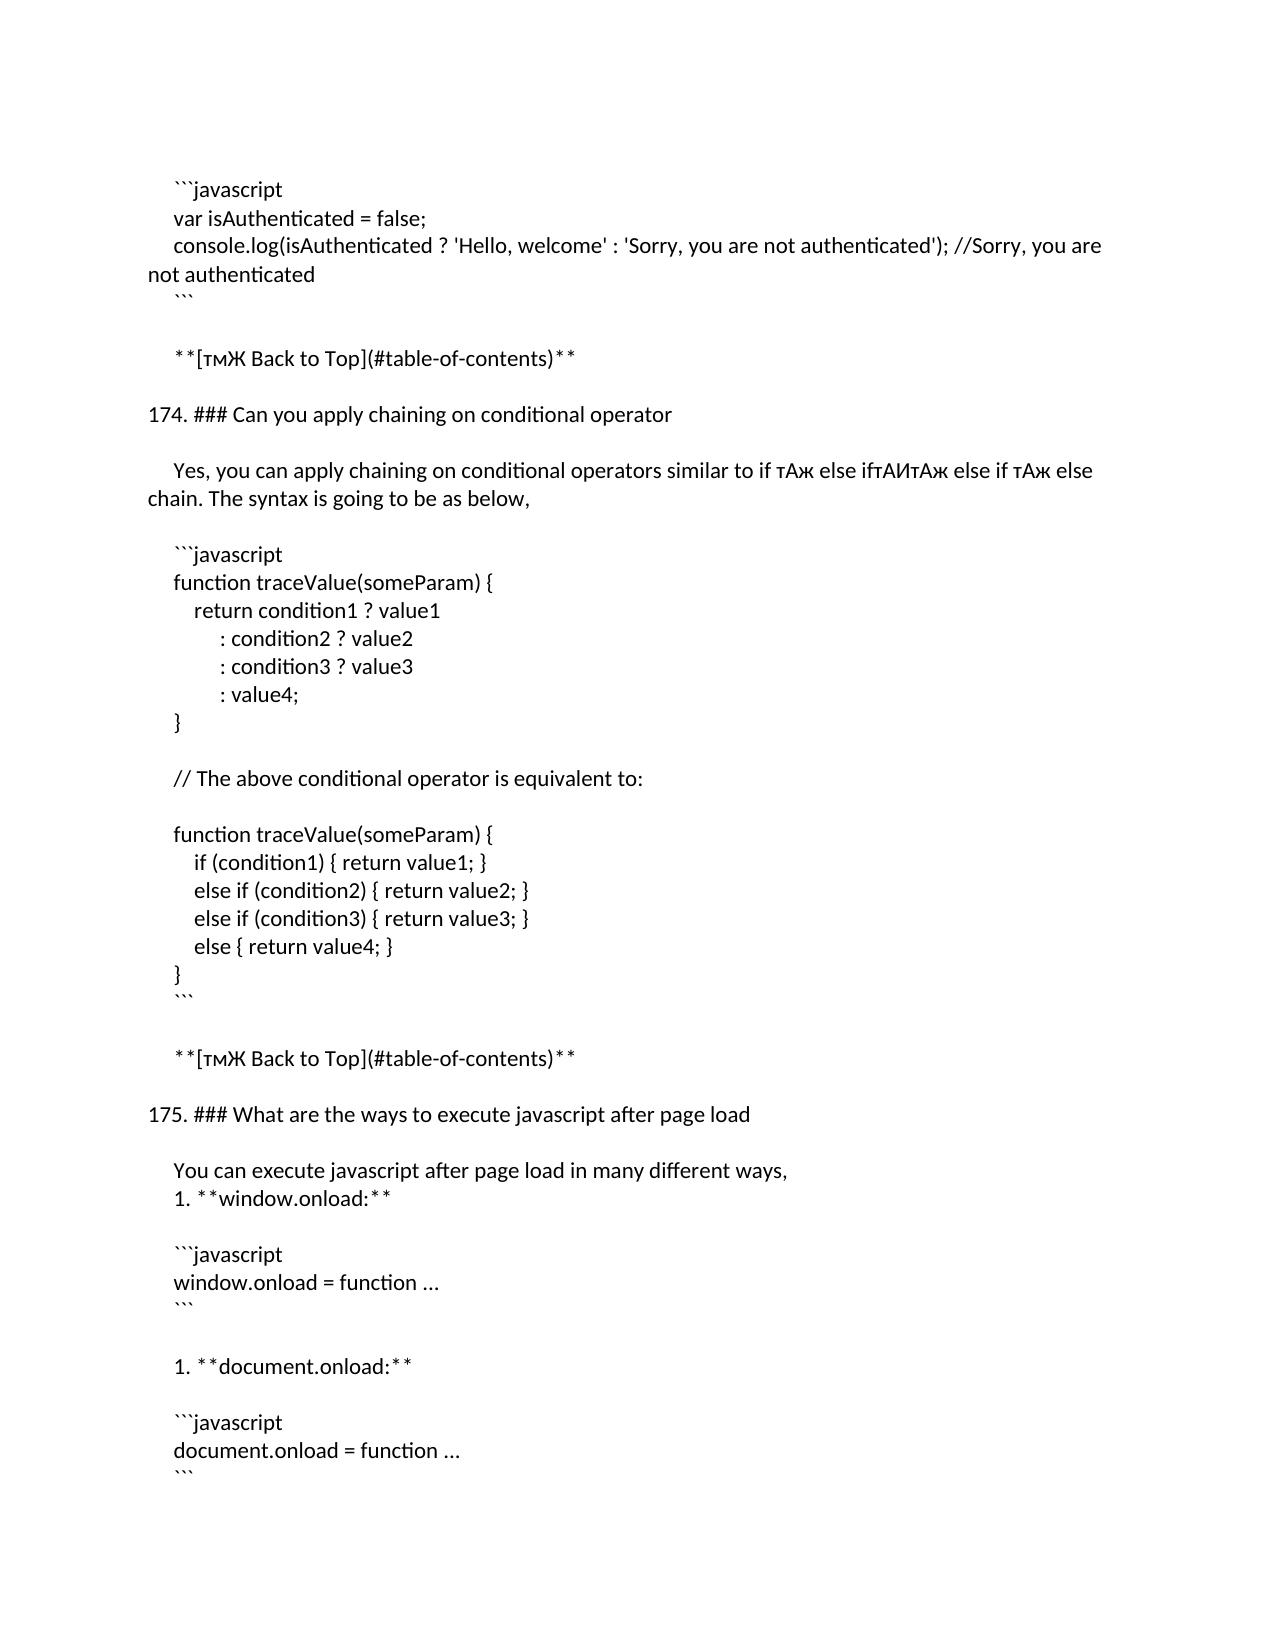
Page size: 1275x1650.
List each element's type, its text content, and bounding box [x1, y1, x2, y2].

text ```javascript [148, 540, 1127, 568]
text } [148, 960, 1127, 988]
text window.onload = function ... [148, 1268, 1127, 1296]
text function traceValue(someParam) { [148, 568, 1127, 596]
text } [148, 708, 1127, 736]
text You can execute javascript after page load in many different ways, [148, 1156, 1127, 1184]
text function traceValue(someParam) { [148, 820, 1127, 848]
text document.onload = function ... [148, 1437, 1127, 1464]
text // The above conditional operator is equivalent to: [148, 764, 1127, 792]
text else { return value4; } [148, 932, 1127, 960]
text 175. ### What are the ways to execute javascript after page load [148, 1100, 1127, 1128]
text ```javascript [148, 1240, 1127, 1268]
text : value4; [148, 680, 1127, 708]
text return condition1 ? value1 [148, 596, 1127, 624]
text console.log(isAuthenticated ? 'Hello, welcome' : 'Sorry, you are not authenticated'); //Sorry, you are not authenticated [148, 232, 1127, 288]
text ``` [148, 1296, 1127, 1324]
text ``` [148, 288, 1127, 316]
text ``` [148, 1464, 1127, 1493]
text 1. **document.onload:** [148, 1352, 1127, 1381]
text **[тмЖ Back to Top](#table-of-contents)** [148, 344, 1127, 372]
text ```javascript [148, 176, 1127, 204]
text var isAuthenticated = false; [148, 204, 1127, 232]
text : condition3 ? value3 [148, 652, 1127, 680]
text else if (condition2) { return value2; } [148, 876, 1127, 904]
text 174. ### Can you apply chaining on conditional operator [148, 400, 1127, 428]
text else if (condition3) { return value3; } [148, 904, 1127, 932]
text ```javascript [148, 1408, 1127, 1437]
text **[тмЖ Back to Top](#table-of-contents)** [148, 1044, 1127, 1072]
text 1. **window.onload:** [148, 1184, 1127, 1212]
text if (condition1) { return value1; } [148, 848, 1127, 876]
text Yes, you can apply chaining on conditional operators similar to if тАж else ifтАИтАж else if тАж else chain. The syntax is going to be as below, [148, 456, 1127, 512]
text : condition2 ? value2 [148, 624, 1127, 652]
text ``` [148, 988, 1127, 1016]
